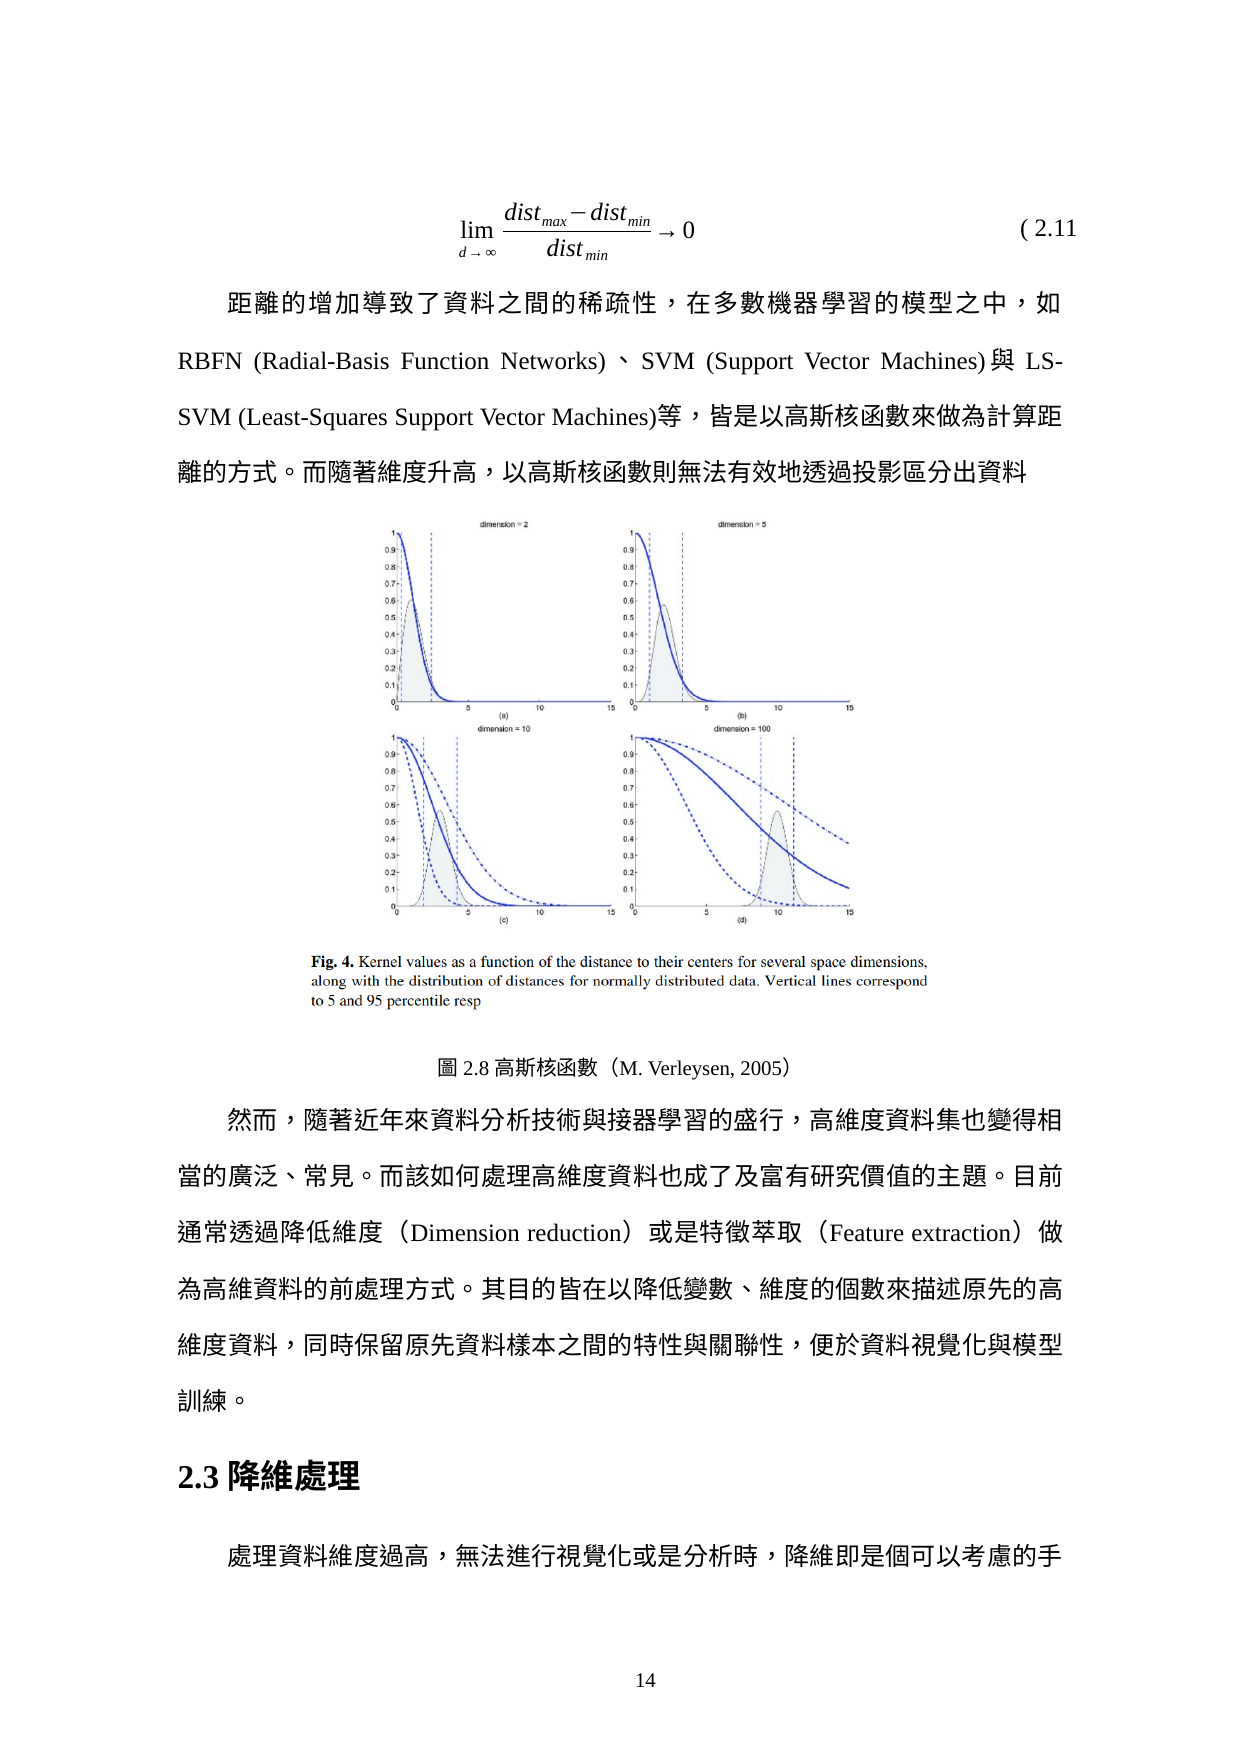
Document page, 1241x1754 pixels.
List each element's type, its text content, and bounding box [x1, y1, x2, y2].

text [177, 1536, 1063, 1573]
subtitle 降維處理 [177, 1437, 1063, 1512]
text 然而，隨著近年來資料分析技術與接器學習的盛行，高維度資料集也變得相當的廣泛、常見。而該如何處理高維度資料也成了及富有研究價值的主題。目前通常透過降低維度（Dimension reduction）或是特徵萃取（Feature extraction）做為高維資料的前處理方式。其目的皆在以降低變數、維度的個數來描述原先的高維度資料，同時保留原先資料樣本之間的特性與關聯性，便於資料視覺化與模型訓練。 [177, 1100, 1063, 1418]
text 距離的增加導致了資料之間的稀疏性，在多數機器學習的模型之中，如RBFN (Radial-Basis Function Networks)、SVM (Support Vector Machines)與LS-SVM (Least-Squares Support Vector Machines)等，皆是以高斯核函數來做為計算距離的方式。而隨著維度升高，以高斯核函數則無法有效地透過投影區分出資料 [177, 283, 1063, 489]
picture [303, 507, 937, 1016]
text ( 2.11 [177, 194, 1063, 269]
